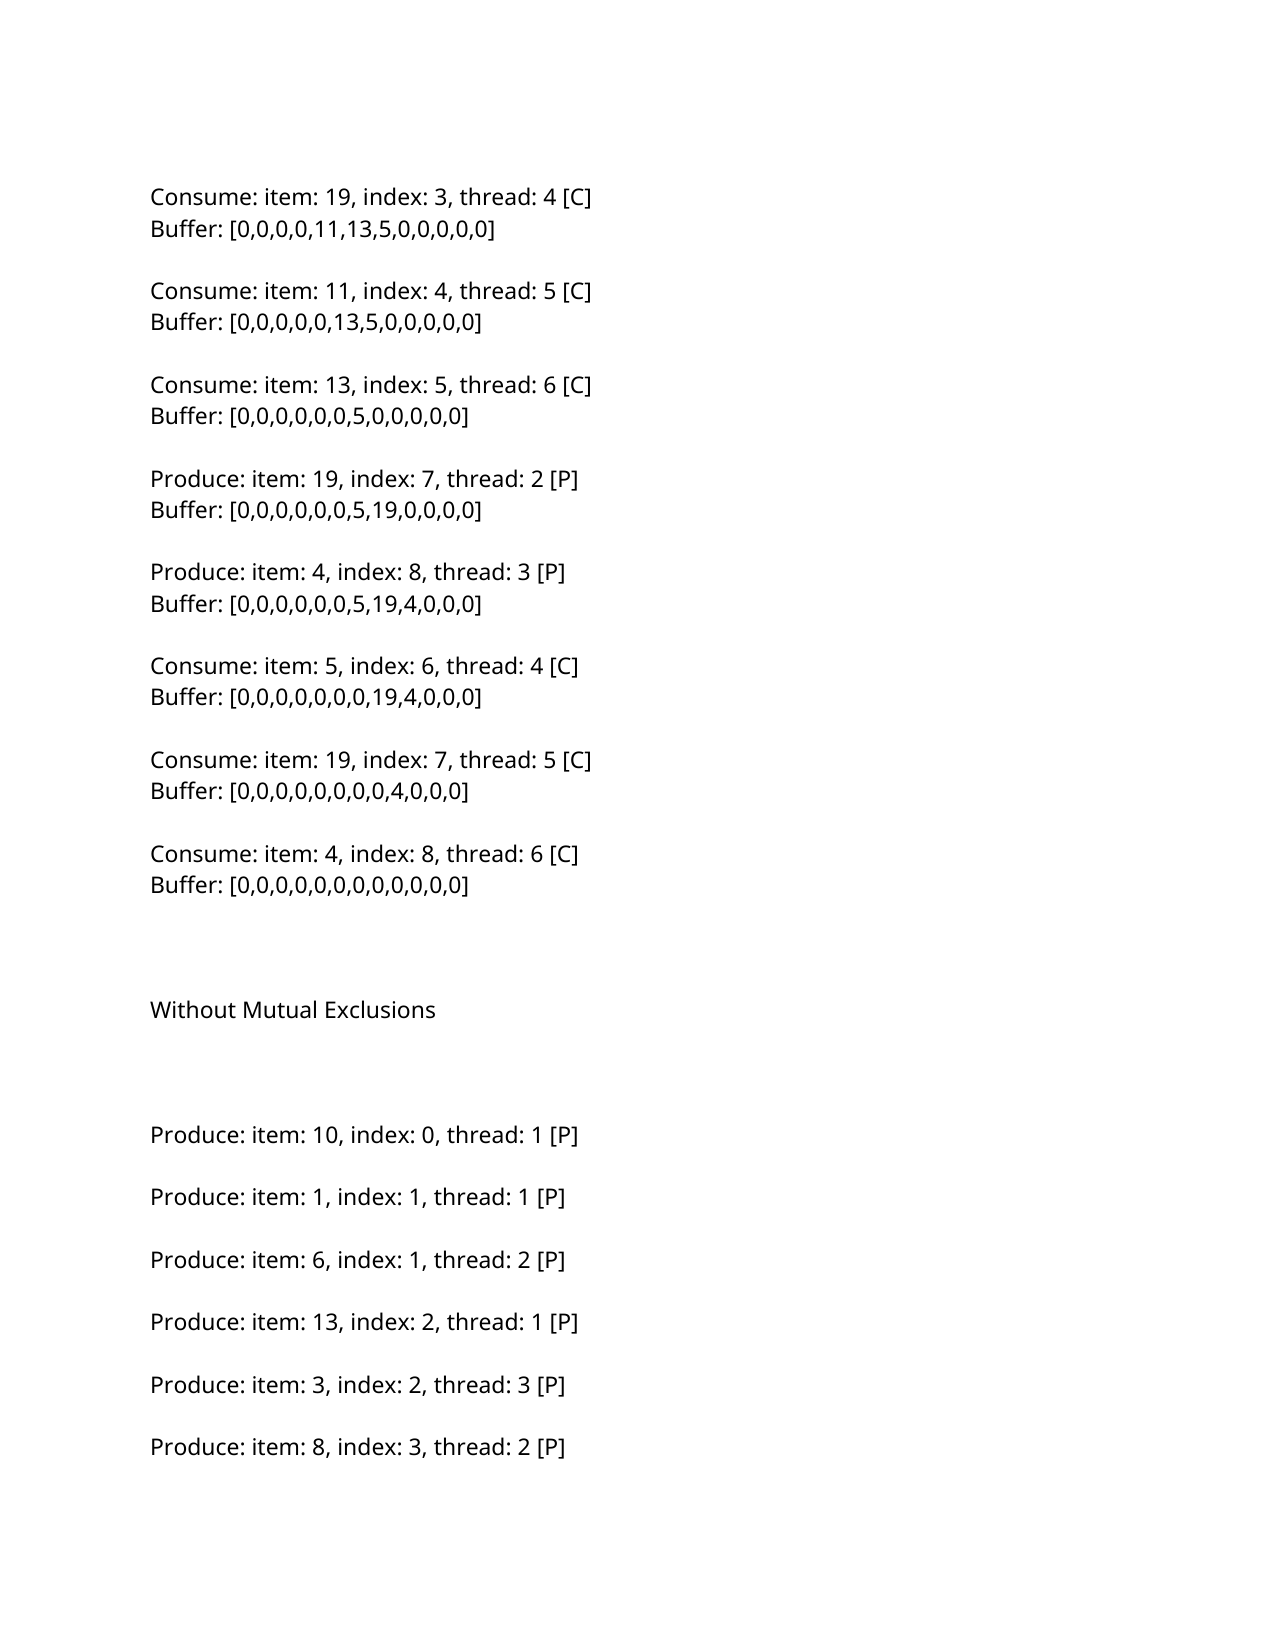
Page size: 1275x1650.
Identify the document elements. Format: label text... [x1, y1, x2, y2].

text Produce: item: 6, index: 1, thread: 2 [P] [150, 1244, 1125, 1275]
text Without Mutual Exclusions [150, 994, 1125, 1025]
text Buffer: [0,0,0,0,0,0,0,19,4,0,0,0] [150, 681, 1125, 712]
text Produce: item: 4, index: 8, thread: 3 [P] [150, 556, 1125, 587]
text Produce: item: 13, index: 2, thread: 1 [P] [150, 1306, 1125, 1337]
text Buffer: [0,0,0,0,0,0,0,0,4,0,0,0] [150, 775, 1125, 806]
text Buffer: [0,0,0,0,0,0,5,19,0,0,0,0] [150, 494, 1125, 525]
text Buffer: [0,0,0,0,0,13,5,0,0,0,0,0] [150, 306, 1125, 337]
text Consume: item: 4, index: 8, thread: 6 [C] [150, 837, 1125, 869]
text Produce: item: 1, index: 1, thread: 1 [P] [150, 1181, 1125, 1212]
text Consume: item: 19, index: 7, thread: 5 [C] [150, 744, 1125, 775]
text Produce: item: 3, index: 2, thread: 3 [P] [150, 1369, 1125, 1400]
text Buffer: [0,0,0,0,0,0,0,0,0,0,0,0] [150, 869, 1125, 900]
text Consume: item: 11, index: 4, thread: 5 [C] [150, 275, 1125, 306]
text Produce: item: 10, index: 0, thread: 1 [P] [150, 1119, 1125, 1150]
text Consume: item: 5, index: 6, thread: 4 [C] [150, 650, 1125, 681]
text Buffer: [0,0,0,0,0,0,5,0,0,0,0,0] [150, 400, 1125, 431]
text Consume: item: 13, index: 5, thread: 6 [C] [150, 369, 1125, 400]
text Consume: item: 19, index: 3, thread: 4 [C] [150, 181, 1125, 212]
text Produce: item: 8, index: 3, thread: 2 [P] [150, 1431, 1125, 1462]
text Buffer: [0,0,0,0,11,13,5,0,0,0,0,0] [150, 212, 1125, 244]
text Buffer: [0,0,0,0,0,0,5,19,4,0,0,0] [150, 587, 1125, 619]
text Produce: item: 19, index: 7, thread: 2 [P] [150, 462, 1125, 494]
